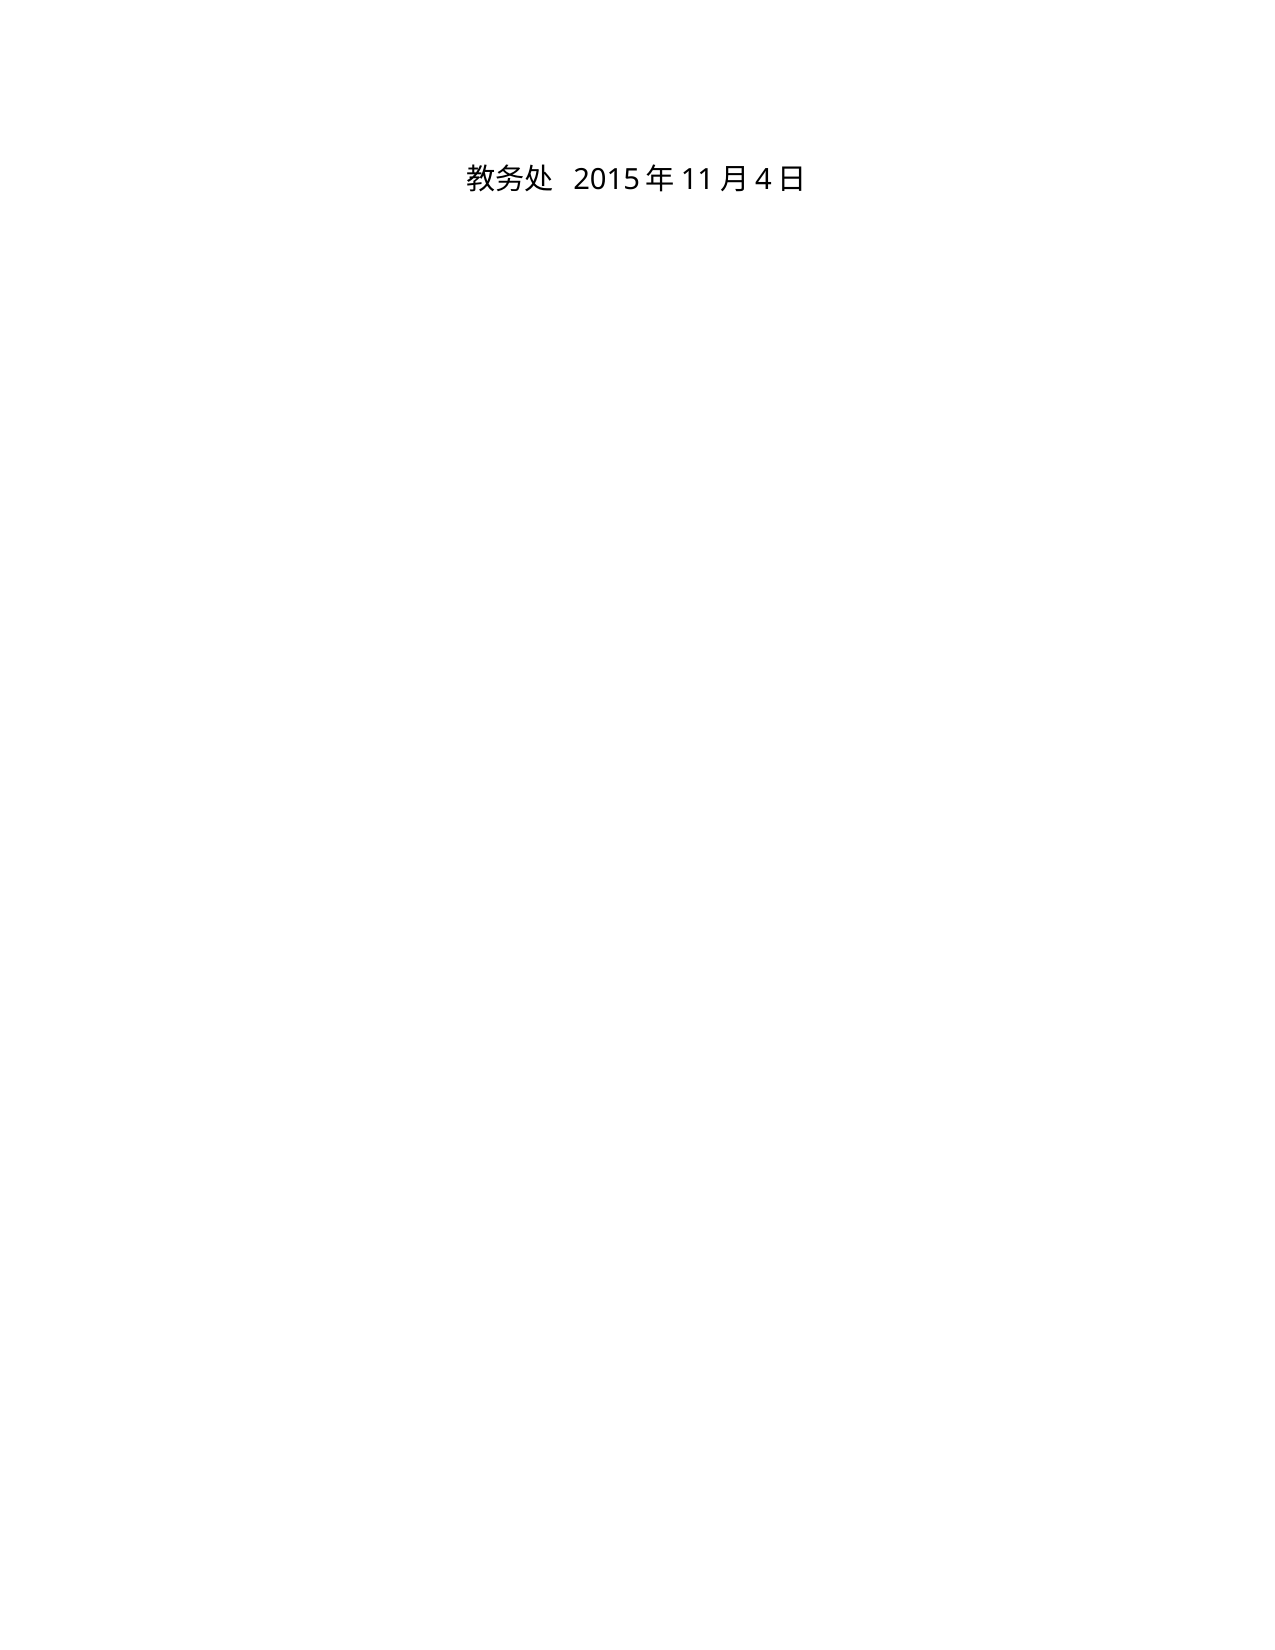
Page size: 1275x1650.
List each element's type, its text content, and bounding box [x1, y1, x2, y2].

text 教务处 2015年11月4日 [187, 150, 1087, 198]
